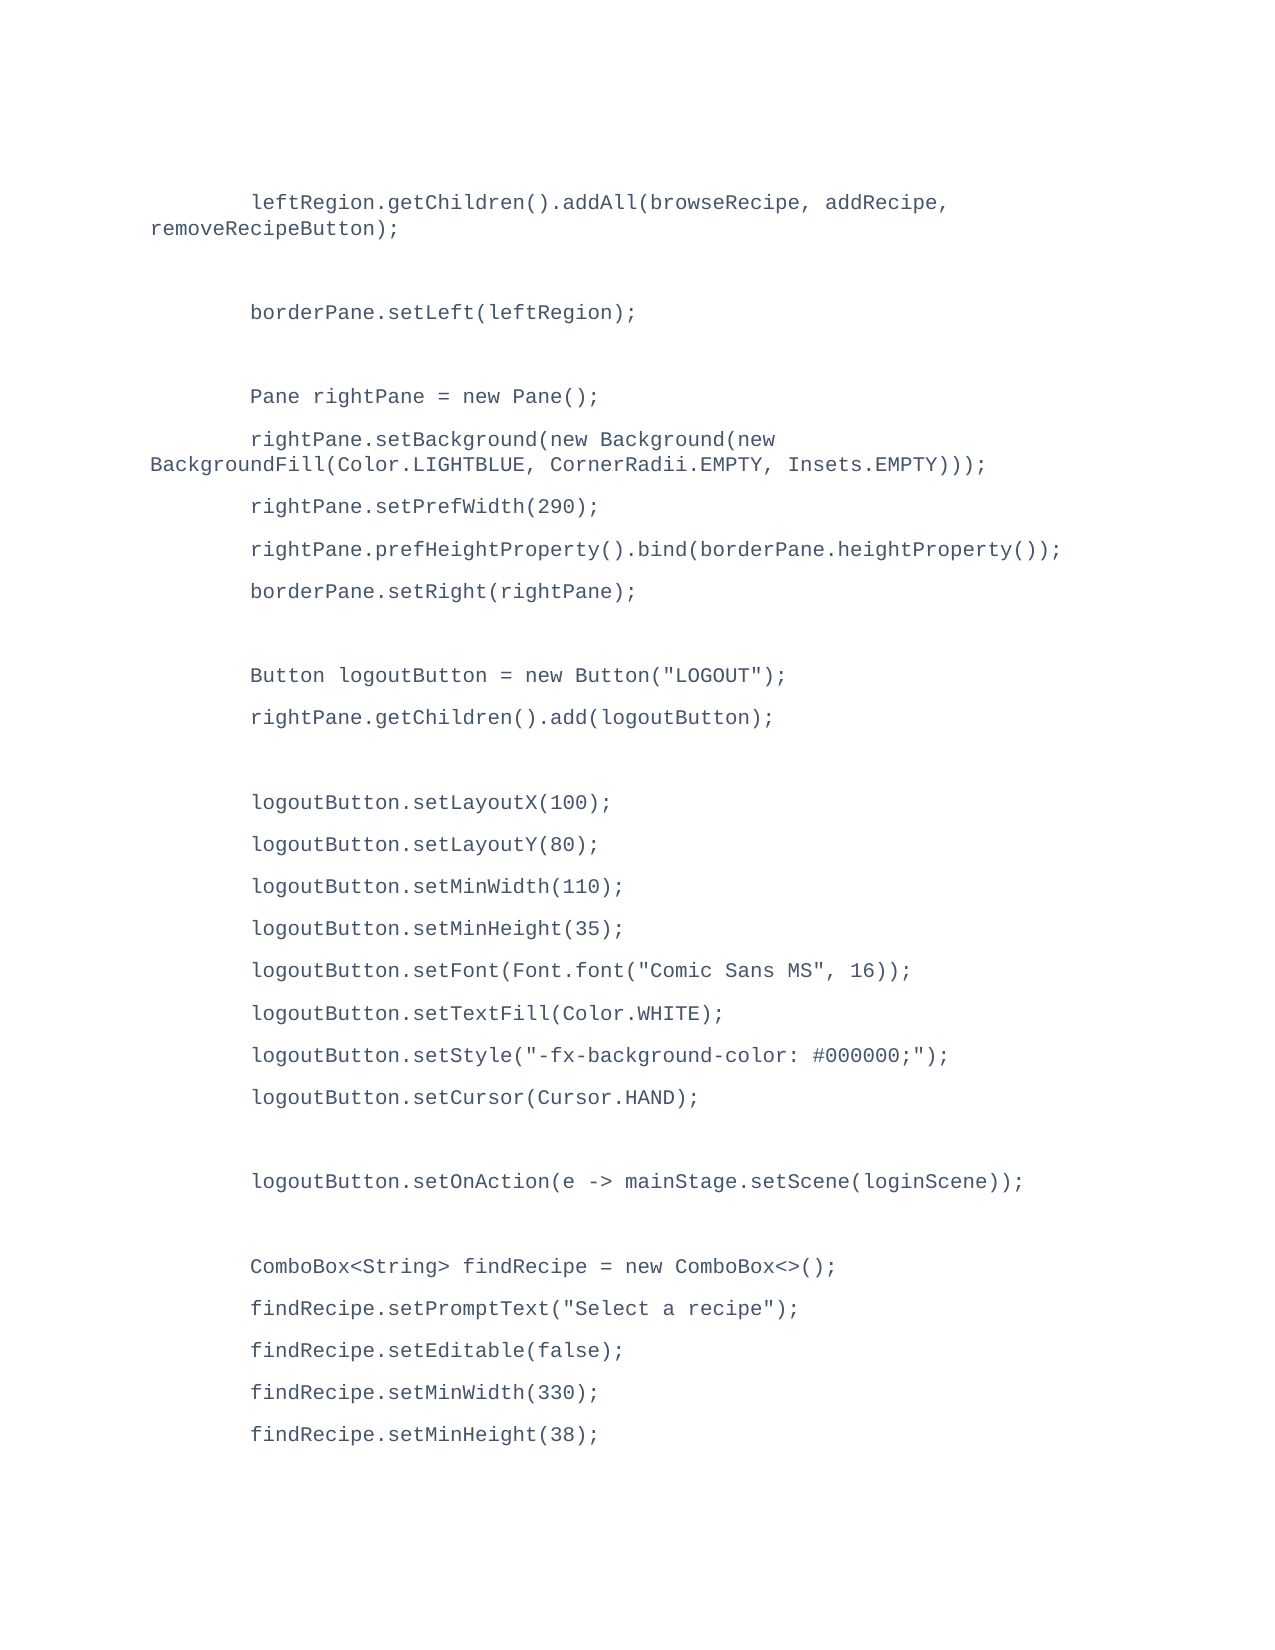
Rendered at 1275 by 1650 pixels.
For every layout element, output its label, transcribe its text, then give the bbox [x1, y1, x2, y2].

text findRecipe.setMinWidth(330); [150, 1382, 1125, 1406]
text logoutButton.setTextFill(Color.WHITE); [150, 1003, 1125, 1026]
text logoutButton.setLayoutY(80); [150, 834, 1125, 857]
text ComboBox<String> findRecipe = new ComboBox<>(); [150, 1256, 1125, 1279]
text Button logoutButton = new Button("LOGOUT"); [150, 665, 1125, 689]
text findRecipe.setEditable(false); [150, 1340, 1125, 1364]
text Pane rightPane = new Pane(); [150, 386, 1125, 410]
text rightPane.getChildren().add(logoutButton); [150, 707, 1125, 731]
text borderPane.setLeft(leftRegion); [150, 302, 1125, 326]
text logoutButton.setOnAction(e -> mainStage.setScene(loginScene)); [150, 1171, 1125, 1195]
text leftRegion.getChildren().addAll(browseRecipe, addRecipe, removeRecipeButton); [150, 192, 1125, 241]
text findRecipe.setMinHeight(38); [150, 1424, 1125, 1448]
text findRecipe.setPromptText("Select a recipe"); [150, 1298, 1125, 1322]
text rightPane.setBackground(new Background(new BackgroundFill(Color.LIGHTBLUE, CornerRadii.EMPTY, Insets.EMPTY))); [150, 429, 1125, 478]
text logoutButton.setStyle("-fx-background-color: #000000;"); [150, 1045, 1125, 1068]
text logoutButton.setMinHeight(35); [150, 918, 1125, 942]
text rightPane.prefHeightProperty().bind(borderPane.heightProperty()); [150, 538, 1125, 562]
text logoutButton.setFont(Font.font("Comic Sans MS", 16)); [150, 960, 1125, 984]
text borderPane.setRight(rightPane); [150, 581, 1125, 604]
text logoutButton.setLayoutX(100); [150, 792, 1125, 815]
text logoutButton.setCursor(Cursor.HAND); [150, 1087, 1125, 1111]
text rightPane.setPrefWidth(290); [150, 496, 1125, 520]
text logoutButton.setMinWidth(110); [150, 876, 1125, 900]
